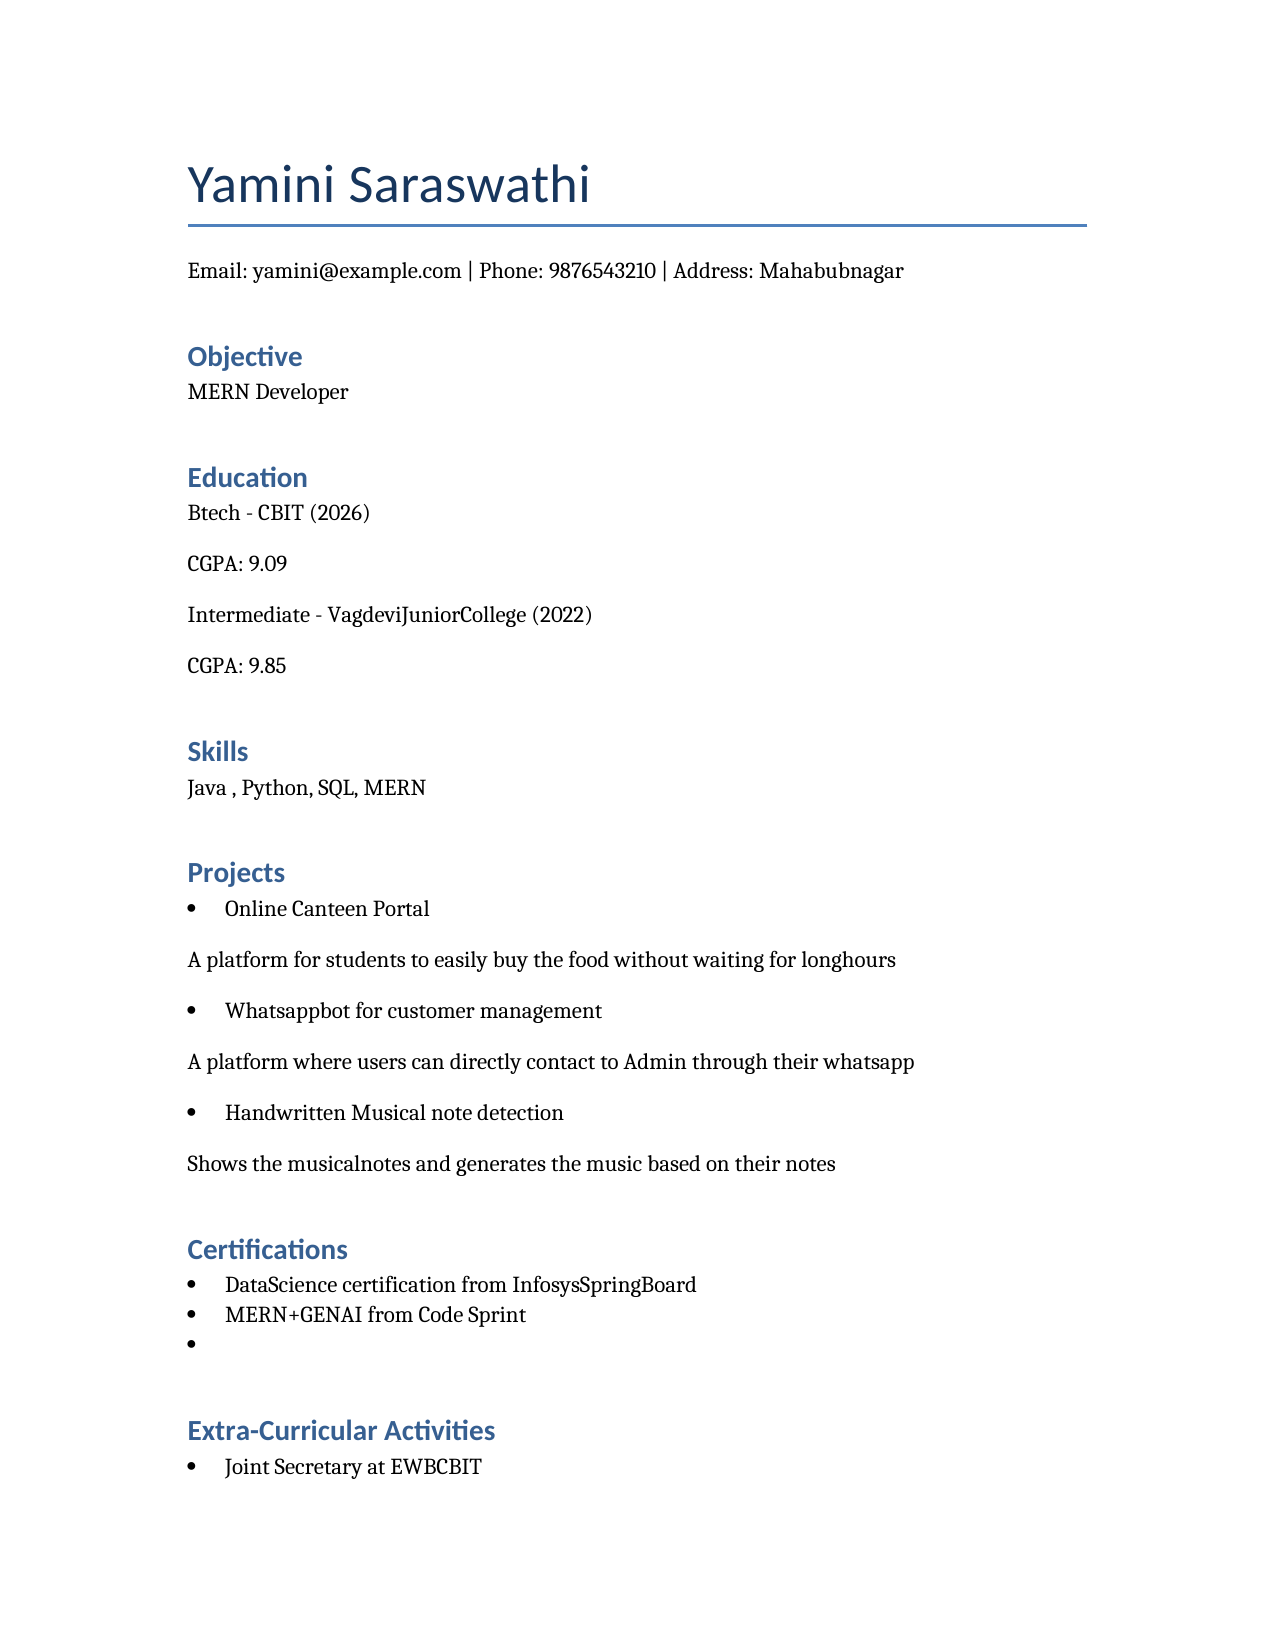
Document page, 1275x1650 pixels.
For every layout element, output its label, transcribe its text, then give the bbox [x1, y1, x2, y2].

subtitle Extra-Curricular Activities [187, 1412, 1087, 1448]
text Email: yamini@example.com | Phone: 9876543210 | Address: Mahabubnagar [187, 258, 1087, 284]
text Btech - CBIT (2026) [187, 500, 1087, 526]
list Online Canteen Portal [187, 896, 1087, 922]
list DataScience certification from InfosysSpringBoard [187, 1272, 1087, 1298]
text A platform for students to easily buy the food without waiting for longhours [187, 947, 1087, 973]
list Whatsappbot for customer management [187, 998, 1087, 1024]
text CGPA: 9.85 [187, 653, 1087, 679]
text Java , Python, SQL, MERN [187, 774, 1087, 801]
list Joint Secretary at EWBCBIT [187, 1453, 1087, 1480]
subtitle Skills [187, 733, 1087, 769]
subtitle Projects [187, 854, 1087, 890]
text Shows the musicalnotes and generates the music based on their notes [187, 1151, 1087, 1177]
list MERN+GENAI from Code Sprint [187, 1302, 1087, 1328]
title Yamini Saraswathi [187, 150, 1087, 227]
subtitle Education [187, 459, 1087, 495]
subtitle Certifications [187, 1231, 1087, 1267]
text A platform where users can directly contact to Admin through their whatsapp [187, 1049, 1087, 1075]
subtitle Objective [187, 338, 1087, 374]
text MERN Developer [187, 379, 1087, 405]
text Intermediate - VagdeviJuniorCollege (2022) [187, 602, 1087, 628]
text CGPA: 9.09 [187, 551, 1087, 577]
list Handwritten Musical note detection [187, 1100, 1087, 1126]
